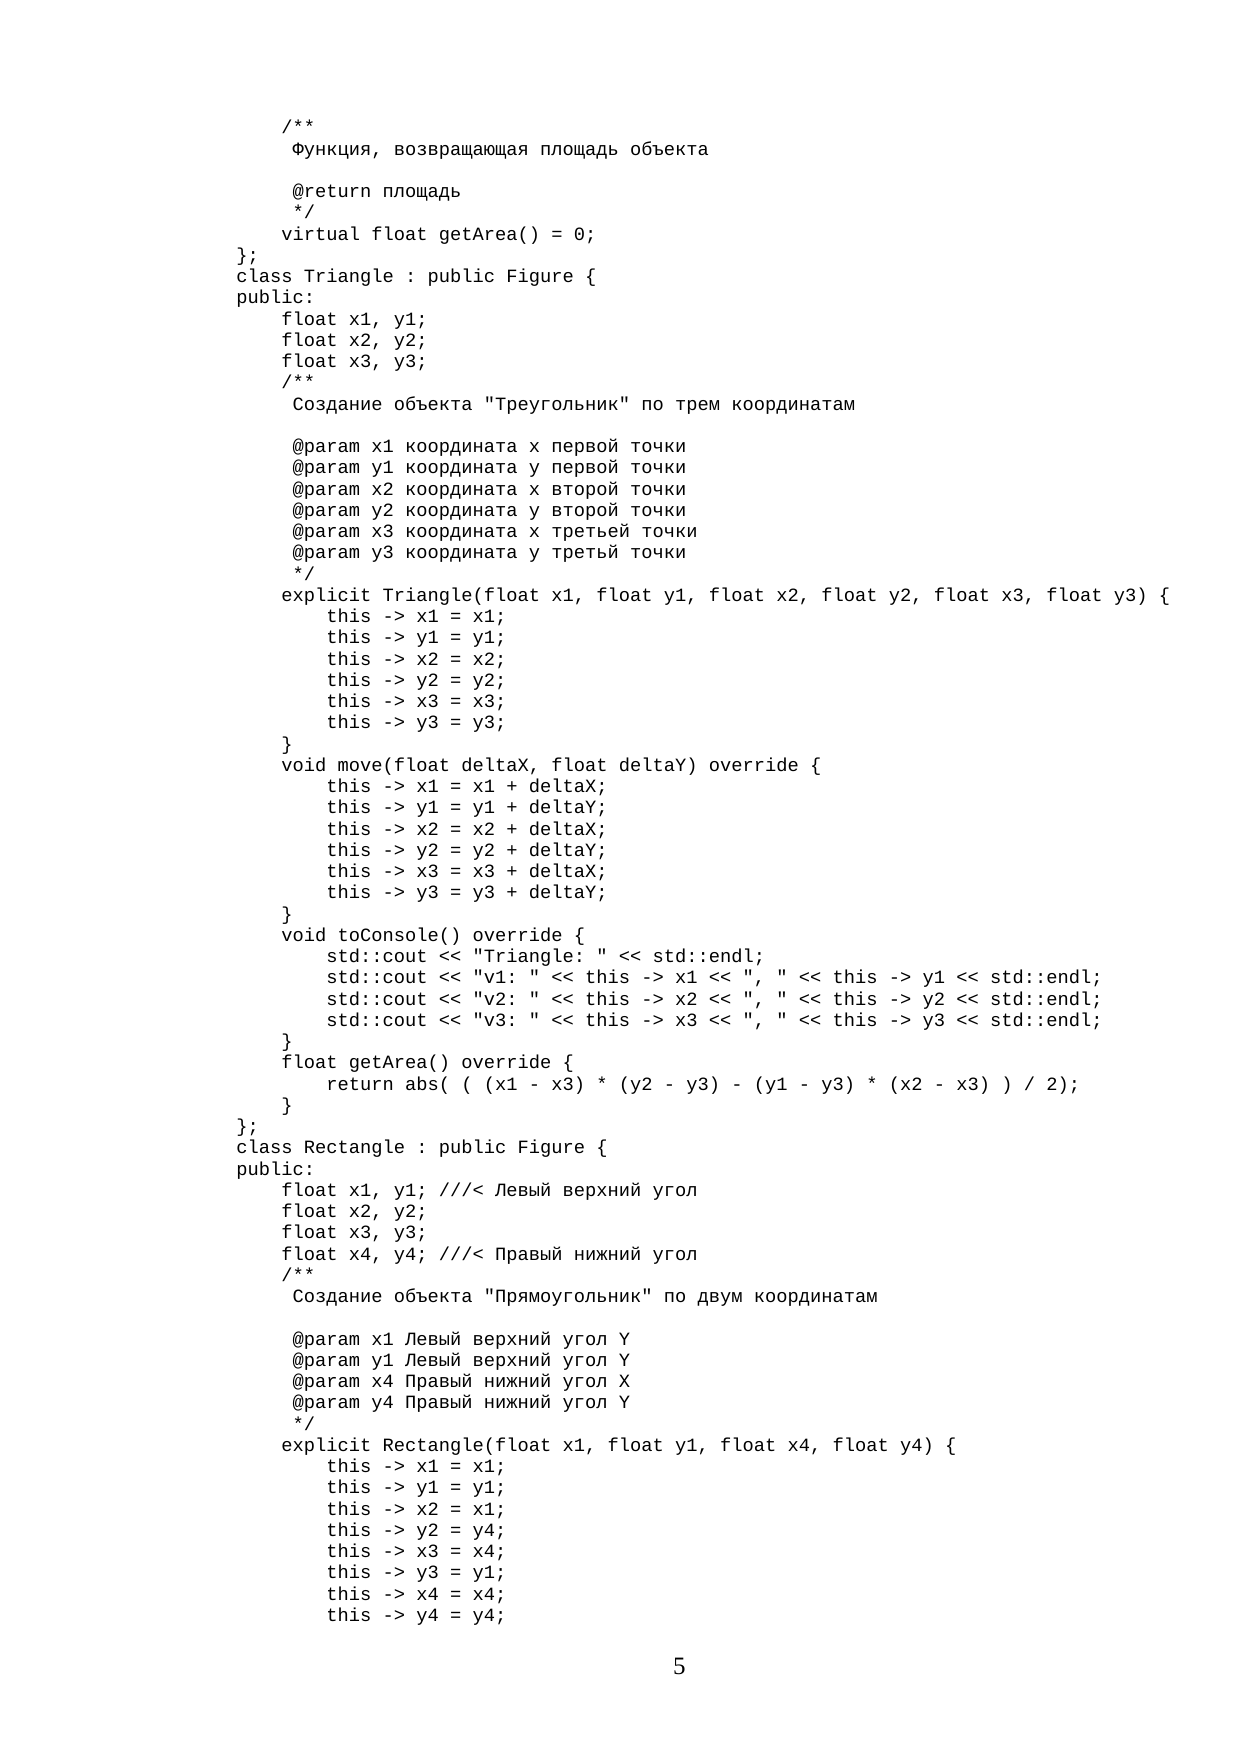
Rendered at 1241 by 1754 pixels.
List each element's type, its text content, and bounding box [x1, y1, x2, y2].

text this -> y3 = y1; [177, 1563, 1181, 1584]
text class Rectangle : public Figure { [177, 1138, 1181, 1159]
text @param y4 Правый нижний угол Y [177, 1393, 1181, 1414]
text std::cout << "v1: " << this -> x1 << ", " << this -> y1 << std::endl; [177, 968, 1181, 989]
text Создание объекта "Прямоугольник" по двум координатам [177, 1287, 1181, 1308]
text Создание объекта "Треугольник" по трем координатам [177, 394, 1181, 416]
text float x1, y1; [177, 309, 1181, 331]
text this -> y1 = y1; [177, 1478, 1181, 1499]
text this -> y2 = y4; [177, 1521, 1181, 1542]
text float x1, y1; ///< Левый верхний угол [177, 1181, 1181, 1202]
text */ [177, 203, 1181, 224]
text this -> x4 = x4; [177, 1584, 1181, 1606]
text @param x2 координата x второй точки [177, 479, 1181, 501]
text } [177, 1096, 1181, 1117]
text @return площадь [177, 182, 1181, 203]
text void move(float deltaX, float deltaY) override { [177, 756, 1181, 777]
text @param x4 Правый нижний угол X [177, 1372, 1181, 1393]
text /** [177, 373, 1181, 394]
text this -> x3 = x3 + deltaX; [177, 862, 1181, 883]
text public: [177, 1159, 1181, 1181]
text this -> y4 = y4; [177, 1606, 1181, 1627]
text this -> x1 = x1 + deltaX; [177, 777, 1181, 798]
text @param y2 координата y второй точки [177, 501, 1181, 522]
text this -> x2 = x2; [177, 649, 1181, 671]
text explicit Triangle(float x1, float y1, float x2, float y2, float x3, float y3) { [177, 586, 1181, 607]
text void toConsole() override { [177, 926, 1181, 947]
text this -> y1 = y1 + deltaY; [177, 798, 1181, 819]
text return abs( ( (x1 - x3) * (y2 - y3) - (y1 - y3) * (x2 - x3) ) / 2); [177, 1074, 1181, 1096]
text float x2, y2; [177, 331, 1181, 352]
text Функция, возвращающая площадь объекта [177, 139, 1181, 161]
text /** [177, 118, 1181, 139]
text this -> y3 = y3 + deltaY; [177, 883, 1181, 904]
text */ [177, 564, 1181, 586]
text float x3, y3; [177, 352, 1181, 373]
text @param y3 координата y третьй точки [177, 543, 1181, 564]
text @param y1 Левый верхний угол Y [177, 1351, 1181, 1372]
text std::cout << "v3: " << this -> x3 << ", " << this -> y3 << std::endl; [177, 1011, 1181, 1032]
text @param x1 координата x первой точки [177, 437, 1181, 458]
text } [177, 734, 1181, 756]
text @param x1 Левый верхний угол Y [177, 1329, 1181, 1351]
text explicit Rectangle(float x1, float y1, float x4, float y4) { [177, 1436, 1181, 1457]
text this -> x2 = x1; [177, 1499, 1181, 1521]
text this -> x3 = x4; [177, 1542, 1181, 1563]
text this -> x2 = x2 + deltaX; [177, 819, 1181, 841]
text this -> y2 = y2; [177, 671, 1181, 692]
text float x2, y2; [177, 1202, 1181, 1223]
text float x3, y3; [177, 1223, 1181, 1244]
text this -> y3 = y3; [177, 713, 1181, 734]
text float getArea() override { [177, 1053, 1181, 1074]
text @param y1 координата y первой точки [177, 458, 1181, 479]
text this -> x1 = x1; [177, 1457, 1181, 1478]
text this -> x1 = x1; [177, 607, 1181, 628]
text */ [177, 1414, 1181, 1436]
text this -> y2 = y2 + deltaY; [177, 841, 1181, 862]
text this -> y1 = y1; [177, 628, 1181, 649]
text std::cout << "Triangle: " << std::endl; [177, 947, 1181, 968]
text }; [177, 246, 1181, 267]
text this -> x3 = x3; [177, 692, 1181, 713]
text } [177, 1032, 1181, 1053]
text @param x3 координата x третьей точки [177, 522, 1181, 543]
text virtual float getArea() = 0; [177, 224, 1181, 246]
text }; [177, 1117, 1181, 1138]
text } [177, 904, 1181, 926]
text public: [177, 288, 1181, 309]
text /** [177, 1266, 1181, 1287]
text float x4, y4; ///< Правый нижний угол [177, 1244, 1181, 1266]
text class Triangle : public Figure { [177, 267, 1181, 288]
text std::cout << "v2: " << this -> x2 << ", " << this -> y2 << std::endl; [177, 989, 1181, 1011]
